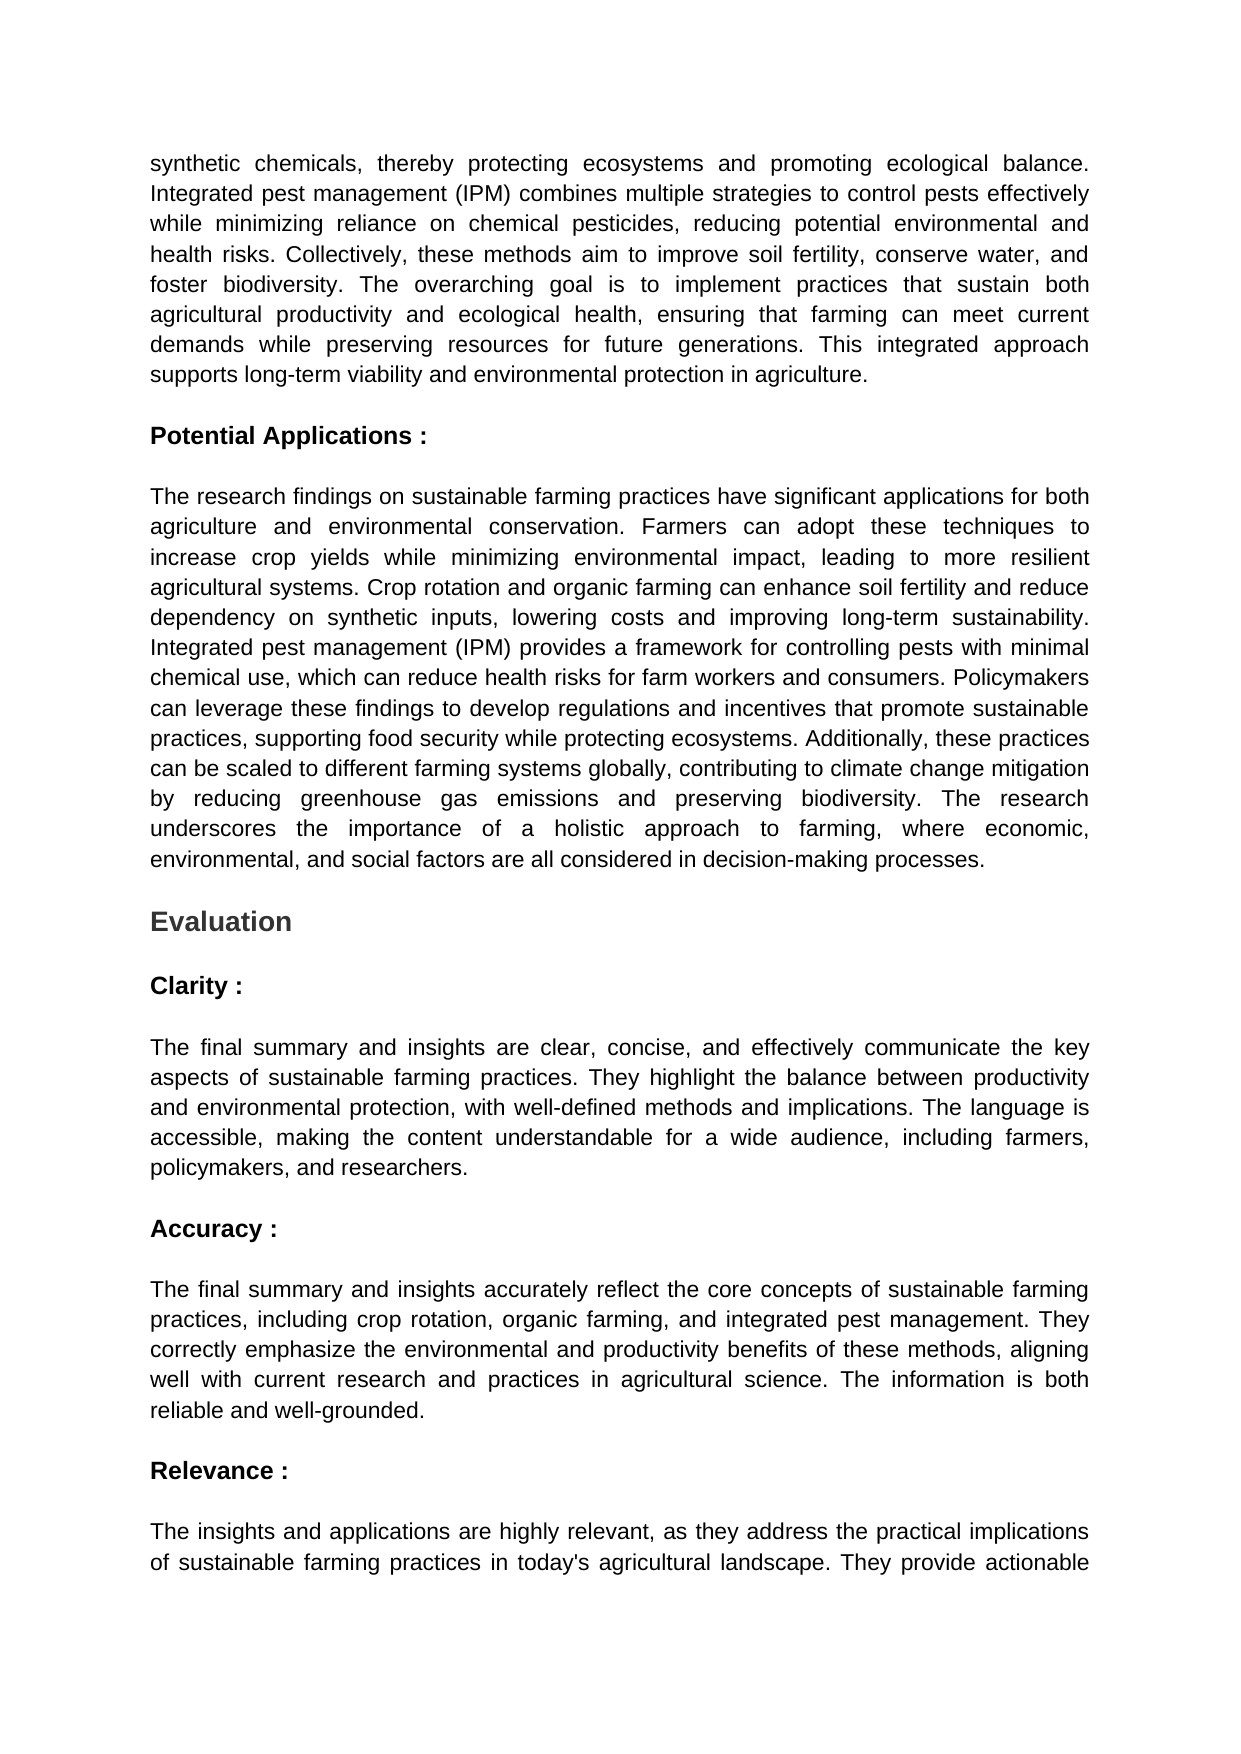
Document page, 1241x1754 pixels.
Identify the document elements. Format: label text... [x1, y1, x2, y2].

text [150, 150, 1090, 388]
text The research findings on sustainable farming practices have significant applications for both agriculture and environmental conservation. Farmers can adopt these techniques to increase crop yields while minimizing environmental impact, leading to more resilient agricultural systems. Crop rotation and organic farming can enhance soil fertility and reduce dependency on synthetic inputs, lowering costs and improving long-term sustainability. Integrated pest management (IPM) provides a framework for controlling pests with minimal chemical use, which can reduce health risks for farm workers and consumers. Policymakers can leverage these findings to develop regulations and incentives that promote sustainable practices, supporting food security while protecting ecosystems. Additionally, these practices can be scaled to different farming systems globally, contributing to climate change mitigation by reducing greenhouse gas emissions and preserving biodiversity. The research underscores the importance of a holistic approach to farming, where economic, environmental, and social factors are all considered in decision-making processes. [150, 483, 1090, 872]
text Clarity : [150, 971, 1090, 1000]
text Accuracy : [150, 1214, 1090, 1242]
text The final summary and insights accurately reflect the core concepts of sustainable farming practices, including crop rotation, organic farming, and integrated pest management. They correctly emphasize the environmental and productivity benefits of these methods, aligning well with current research and practices in agricultural science. The information is both reliable and well-grounded. [150, 1276, 1090, 1423]
text Relevance : [150, 1456, 1090, 1485]
subtitle Evaluation [150, 905, 1090, 937]
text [150, 1518, 1090, 1575]
text Potential Applications : [150, 421, 1090, 449]
text The final summary and insights are clear, concise, and effectively communicate the key aspects of sustainable farming practices. They highlight the balance between productivity and environmental protection, with well-defined methods and implications. The language is accessible, making the content understandable for a wide audience, including farmers, policymakers, and researchers. [150, 1033, 1090, 1181]
